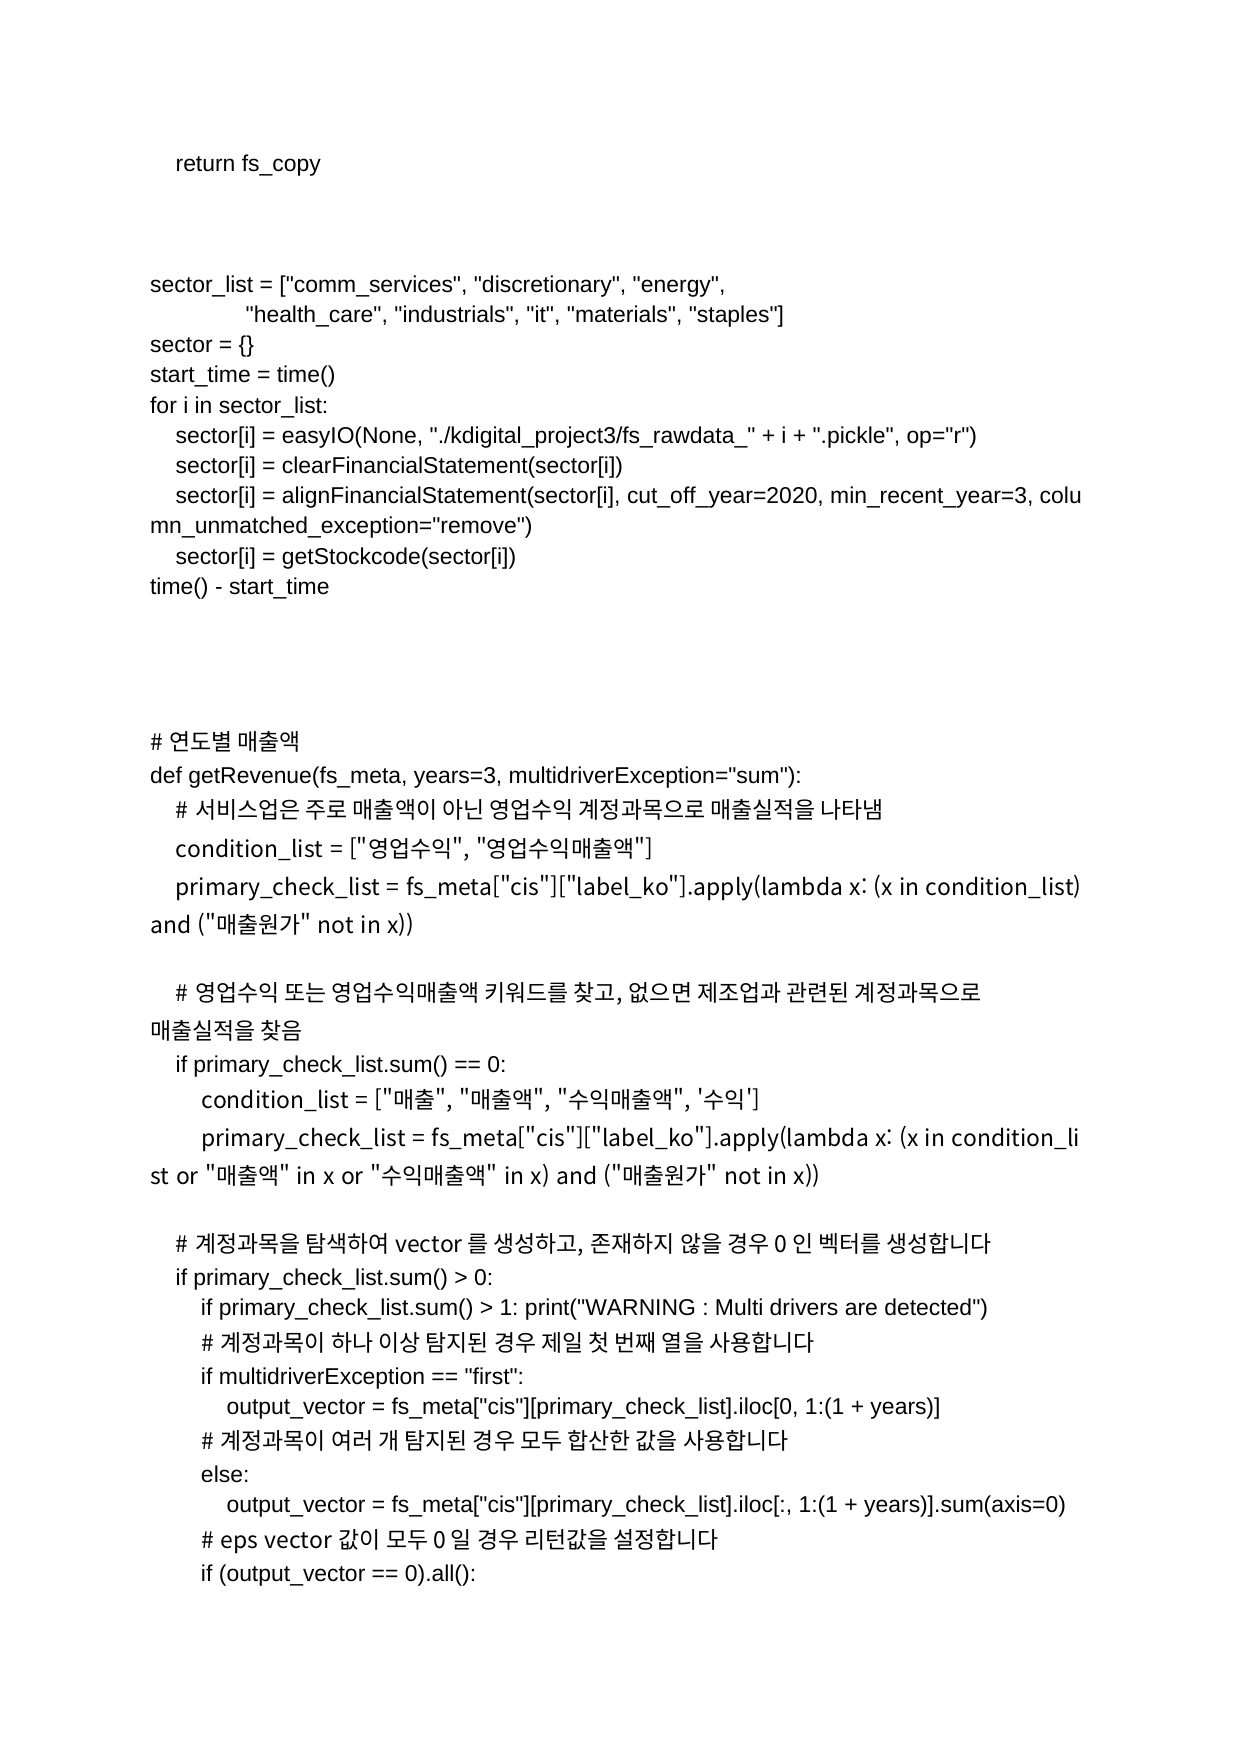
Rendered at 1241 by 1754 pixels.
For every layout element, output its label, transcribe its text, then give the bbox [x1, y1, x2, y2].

text sector[i] = easyIO(None, "./kdigital_project3/fs_rawdata_" + i + ".pickle", op="r") [150, 422, 1090, 448]
text # 영업수익 또는 영업수익매출액 키워드를 찾고, 없으면 제조업과 관련된 계정과목으로 매출실적을 찾음 [150, 975, 1090, 1046]
text condition_list = ["영업수익", "영업수익매출액"] [150, 830, 1090, 864]
text for i in sector_list: [150, 392, 1090, 418]
text time() - start_time [150, 573, 1090, 599]
text # eps vector 값이 모두 0일 경우 리턴값을 설정합니다 [150, 1522, 1090, 1555]
text output_vector = fs_meta["cis"][primary_check_list].iloc[:, 1:(1 + years)].sum(axis=0) [150, 1491, 1090, 1518]
text def getRevenue(fs_meta, years=3, multidriverException="sum"): [150, 762, 1090, 788]
text # 계정과목이 하나 이상 탐지된 경우 제일 첫 번째 열을 사용합니다 [150, 1324, 1090, 1358]
text primary_check_list = fs_meta["cis"]["label_ko"].apply(lambda x: (x in condition_list or "매출액" in x or "수익매출액" in x) and ("매출원가" not in x)) [150, 1119, 1090, 1191]
text # 연도별 매출액 [150, 724, 1090, 757]
text sector = {} [150, 331, 1090, 358]
text sector[i] = getStockcode(sector[i]) [150, 543, 1090, 569]
text if multidriverException == "first": [150, 1363, 1090, 1389]
text "health_care", "industrials", "it", "materials", "staples"] [150, 301, 1090, 327]
text if primary_check_list.sum() == 0: [150, 1051, 1090, 1078]
text primary_check_list = fs_meta["cis"]["label_ko"].apply(lambda x: (x in condition_list) and ("매출원가" not in x)) [150, 868, 1090, 940]
text # 서비스업은 주로 매출액이 아닌 영업수익 계정과목으로 매출실적을 나타냄 [150, 792, 1090, 826]
text return fs_copy [150, 150, 1090, 176]
text if (output_vector == 0).all(): [150, 1560, 1090, 1586]
text else: [150, 1461, 1090, 1488]
text condition_list = ["매출", "매출액", "수익매출액", '수익'] [150, 1081, 1090, 1115]
text output_vector = fs_meta["cis"][primary_check_list].iloc[0, 1:(1 + years)] [150, 1393, 1090, 1419]
text # 계정과목을 탐색하여 vector를 생성하고, 존재하지 않을 경우 0인 벡터를 생성합니다 [150, 1226, 1090, 1259]
text start_time = time() [150, 361, 1090, 388]
text if primary_check_list.sum() > 1: print("WARNING : Multi drivers are detected") [150, 1294, 1090, 1321]
text sector_list = ["comm_services", "discretionary", "energy", [150, 271, 1090, 297]
text if primary_check_list.sum() > 0: [150, 1264, 1090, 1291]
text sector[i] = clearFinancialStatement(sector[i]) [150, 452, 1090, 478]
text sector[i] = alignFinancialStatement(sector[i], cut_off_year=2020, min_recent_year=3, column_unmatched_exception="remove") [150, 482, 1090, 539]
text # 계정과목이 여러 개 탐지된 경우 모두 합산한 값을 사용합니다 [150, 1423, 1090, 1456]
